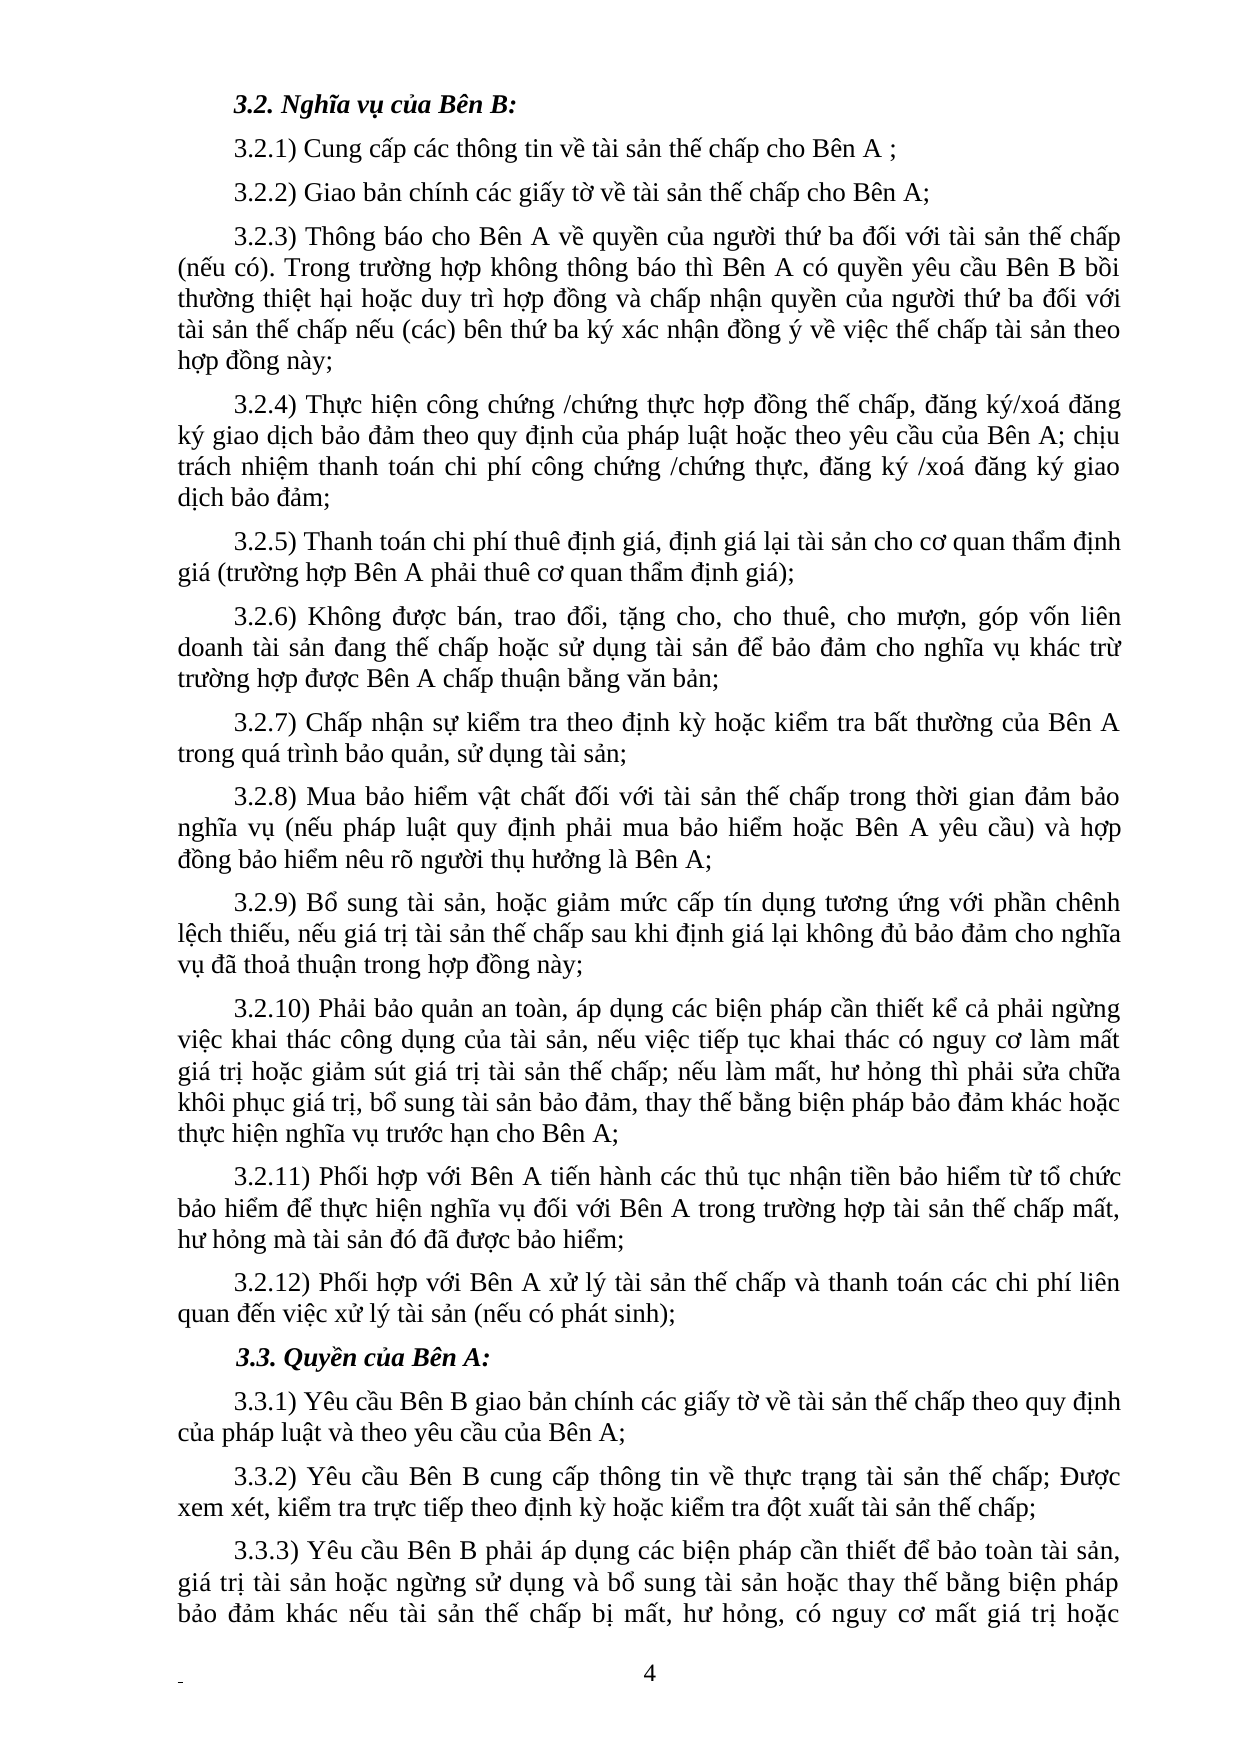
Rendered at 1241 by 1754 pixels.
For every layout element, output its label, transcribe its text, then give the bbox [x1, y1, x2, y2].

text 3.2.9) Bổ sung tài sản, hoặc giảm mức cấp tín dụng tương ứng với phần chênh lệch thiếu, nếu giá trị tài sản thế chấp sau khi định giá lại không đủ bảo đảm cho nghĩa vụ đã thoả thuận trong hợp đồng này; [177, 886, 1122, 980]
text 3.2.4) Thực hiện công chứng /chứng thực hợp đồng thế chấp, đăng ký/xoá đăng ký giao dịch bảo đảm theo quy định của pháp luật hoặc theo yêu cầu của Bên A; chịu trách nhiệm thanh toán chi phí công chứng /chứng thực, đăng ký /xoá đăng ký giao dịch bảo đảm; [177, 388, 1122, 512]
text 3.2.8) Mua bảo hiểm vật chất đối với tài sản thế chấp trong thời gian đảm bảo nghĩa vụ (nếu pháp luật quy định phải mua bảo hiểm hoặc Bên A yêu cầu) và hợp đồng bảo hiểm nêu rõ người thụ hưởng là Bên A; [177, 780, 1122, 874]
subtitle 3.2.10) Phải bảo quản an toàn, áp dụng các biện pháp cần thiết kể cả phải ngừng việc khai thác công dụng của tài sản, nếu việc tiếp tục khai thác có nguy cơ làm mất giá trị hoặc giảm sút giá trị tài sản thế chấp; nếu làm mất, hư hỏng thì phải sửa chữa khôi phục giá trị, bổ sung tài sản bảo đảm, thay thế bằng biện pháp bảo đảm khác hoặc thực hiện nghĩa vụ trước hạn cho Bên A; [177, 992, 1122, 1148]
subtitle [177, 1534, 1122, 1628]
text 3.2.5) Thanh toán chi phí thuê định giá, định giá lại tài sản cho cơ quan thẩm định giá (trường hợp Bên A phải thuê cơ quan thẩm định giá); [177, 525, 1122, 587]
text 3.3. Quyền của Bên A: [177, 1341, 1122, 1372]
subtitle 3.3.2) Yêu cầu Bên B cung cấp thông tin về thực trạng tài sản thế chấp; Được xem xét, kiểm tra trực tiếp theo định kỳ hoặc kiểm tra đột xuất tài sản thế chấp; [177, 1460, 1122, 1522]
subtitle 3.2.3) Thông báo cho Bên A về quyền của người thứ ba đối với tài sản thế chấp (nếu có). Trong trường hợp không thông báo thì Bên A có quyền yêu cầu Bên B bồi thường thiệt hại hoặc duy trì hợp đồng và chấp nhận quyền của người thứ ba đối với tài sản thế chấp nếu (các) bên thứ ba ký xác nhận đồng ý về việc thế chấp tài sản theo hợp đồng này; [177, 219, 1122, 375]
subtitle 3.2.7) Chấp nhận sự kiểm tra theo định kỳ hoặc kiểm tra bất thường của Bên A trong quá trình bảo quản, sử dụng tài sản; [177, 706, 1122, 768]
text 3.2.1) Cung cấp các thông tin về tài sản thế chấp cho Bên A ; [177, 132, 1122, 163]
subtitle 3.2.11) Phối hợp với Bên A tiến hành các thủ tục nhận tiền bảo hiểm từ tổ chức bảo hiểm để thực hiện nghĩa vụ đối với Bên A trong trường hợp tài sản thế chấp mất, hư hỏng mà tài sản đó đã được bảo hiểm; [177, 1161, 1122, 1254]
subtitle 3.3.1) Yêu cầu Bên B giao bản chính các giấy tờ về tài sản thế chấp theo quy định của pháp luật và theo yêu cầu của Bên A; [177, 1385, 1122, 1447]
subtitle 3.2.12) Phối hợp với Bên A xử lý tài sản thế chấp và thanh toán các chi phí liên quan đến việc xử lý tài sản (nếu có phát sinh); [177, 1266, 1122, 1329]
text 3.2.6) Không được bán, trao đổi, tặng cho, cho thuê, cho mượn, góp vốn liên doanh tài sản đang thế chấp hoặc sử dụng tài sản để bảo đảm cho nghĩa vụ khác trừ trường hợp được Bên A chấp thuận bằng văn bản; [177, 600, 1122, 693]
subtitle 3.2.2) Giao bản chính các giấy tờ về tài sản thế chấp cho Bên A; [177, 176, 1122, 207]
text 3.2. Nghĩa vụ của Bên B: [177, 89, 1122, 120]
